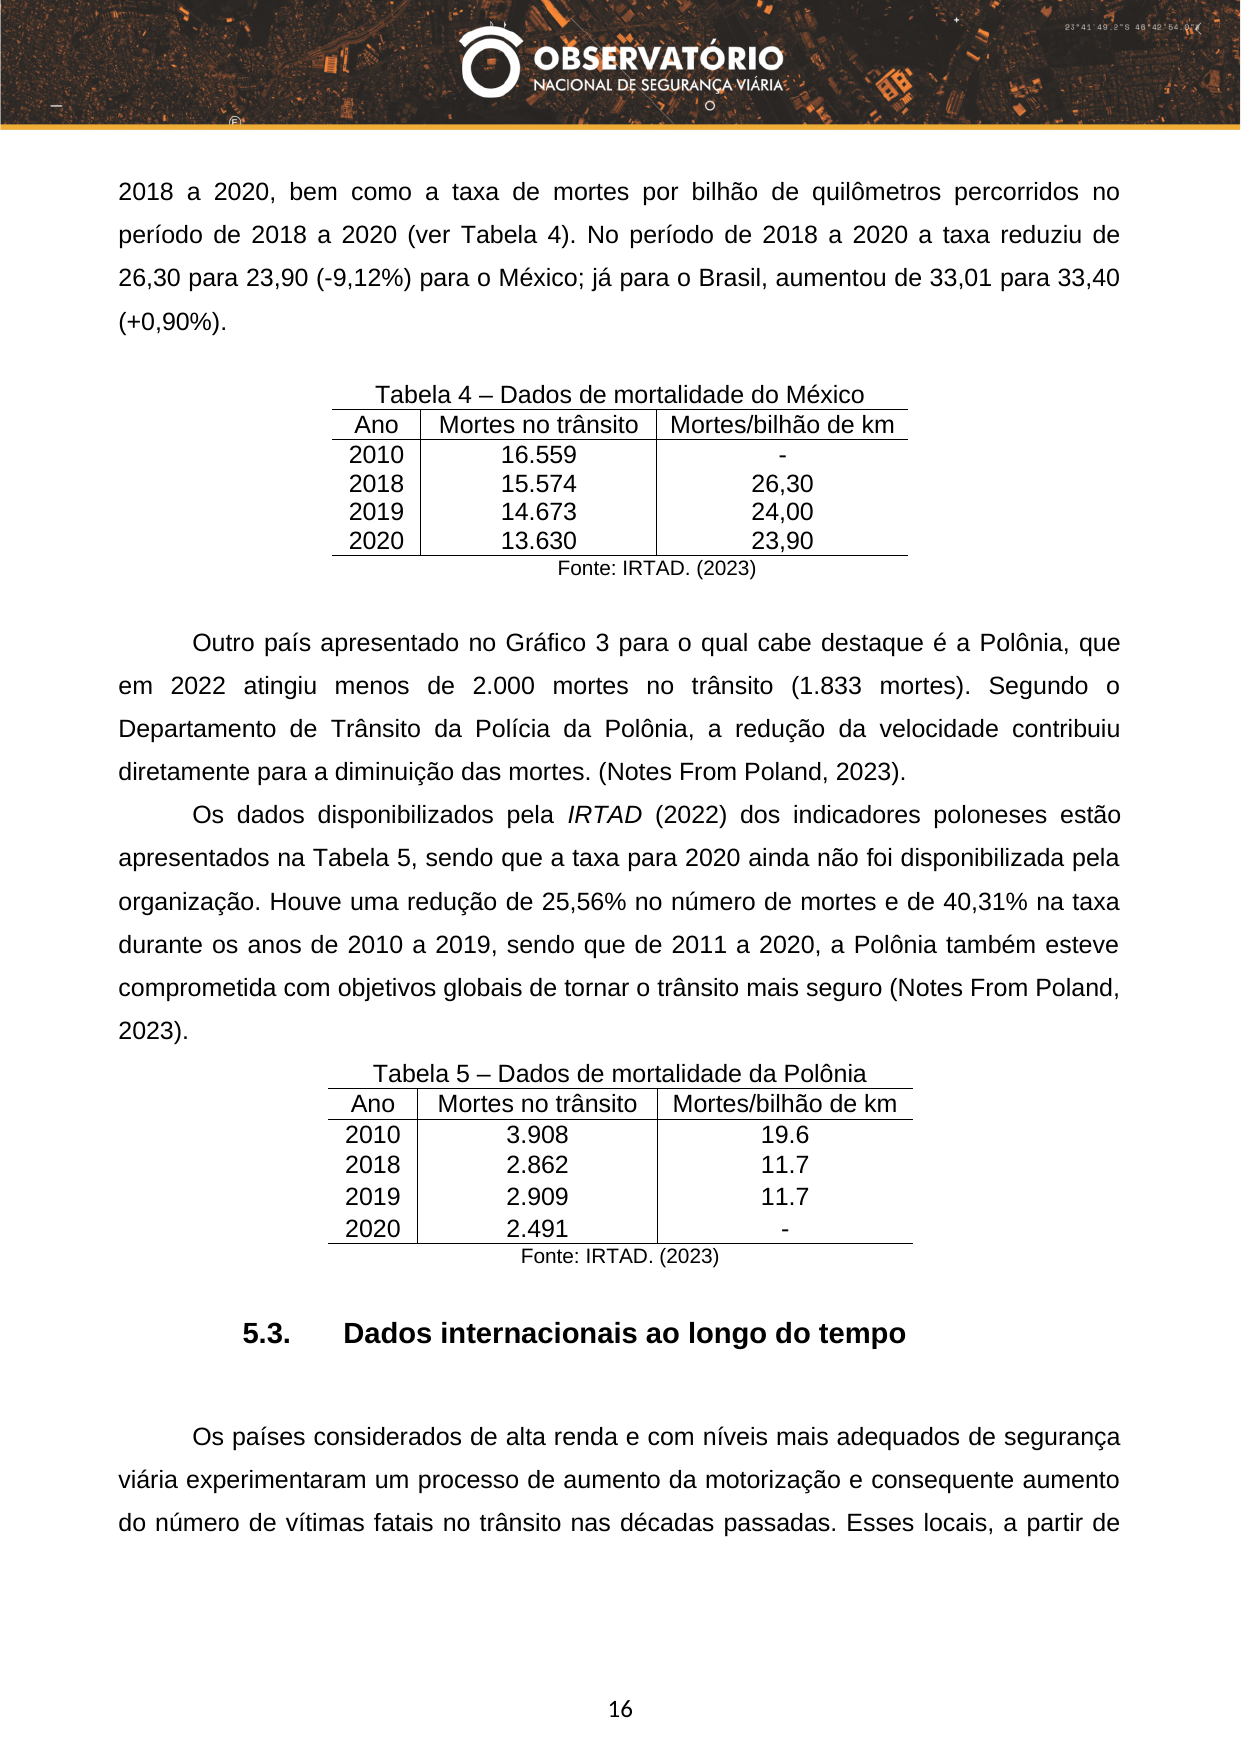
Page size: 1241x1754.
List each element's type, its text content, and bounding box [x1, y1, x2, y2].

table_cell 23,90 [657, 526, 908, 555]
table_cell 2019 [328, 1180, 417, 1213]
table_cell 24,00 [657, 497, 908, 526]
table_cell 2018 [332, 469, 420, 497]
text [118, 177, 1122, 335]
subtitle Dados internacionais ao longo do tempo [168, 1316, 1122, 1350]
table_cell 19.6 [658, 1120, 912, 1149]
text Fonte: IRTAD. (2023) [118, 556, 1122, 580]
table_cell - [658, 1213, 912, 1243]
table_cell - [657, 440, 908, 468]
table_header Ano [332, 410, 420, 439]
table_header Mortes/bilhão de km [657, 410, 908, 439]
table_cell 11.7 [658, 1149, 912, 1180]
text Tabela 5 – Dados de mortalidade da Polônia [118, 1059, 1122, 1088]
table_cell 2019 [332, 497, 420, 526]
table_header Mortes/bilhão de km [658, 1089, 912, 1118]
text Os dados disponibilizados pela IRTAD (2022) dos indicadores poloneses estão apresentados na Tabela 5, sendo que a taxa para 2020 ainda não foi disponibilizada pela organização. Houve uma redução de 25,56% no número de mortes e de 40,31% na taxa durante os anos de 2010 a 2019, sendo que de 2011 a 2020, a Polônia também esteve comprometida com objetivos globais de tornar o trânsito mais seguro (Notes From Poland, 2023). [118, 800, 1122, 1044]
picture [0, 0, 1241, 130]
table_cell 2.491 [418, 1213, 657, 1243]
table_cell 14.673 [421, 497, 656, 526]
table_cell 2020 [332, 526, 420, 555]
table_cell 2010 [328, 1120, 417, 1149]
table_cell 2.862 [418, 1149, 657, 1180]
table_cell 26,30 [657, 469, 908, 497]
table_cell 2010 [332, 440, 420, 468]
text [118, 1422, 1122, 1537]
text Fonte: IRTAD. (2023) [118, 1244, 1122, 1268]
table_cell 16.559 [421, 440, 656, 468]
table_cell 2018 [328, 1149, 417, 1180]
table_cell 15.574 [421, 469, 656, 497]
text Tabela 4 – Dados de mortalidade do México [118, 380, 1122, 409]
text Outro país apresentado no Gráfico 3 para o qual cabe destaque é a Polônia, que em 2022 atingiu menos de 2.000 mortes no trânsito (1.833 mortes). Segundo o Departamento de Trânsito da Polícia da Polônia, a redução da velocidade contribuiu diretamente para a diminuição das mortes. (Notes From Poland, 2023). [118, 628, 1122, 786]
table_header Mortes no trânsito [421, 410, 656, 439]
table_cell 11.7 [658, 1180, 912, 1213]
table_cell 3.908 [418, 1120, 657, 1149]
table_cell 13.630 [421, 526, 656, 555]
table_cell 2.909 [418, 1180, 657, 1213]
table_cell 2020 [328, 1213, 417, 1243]
table_header Mortes no trânsito [418, 1089, 657, 1118]
table_header Ano [328, 1089, 417, 1118]
